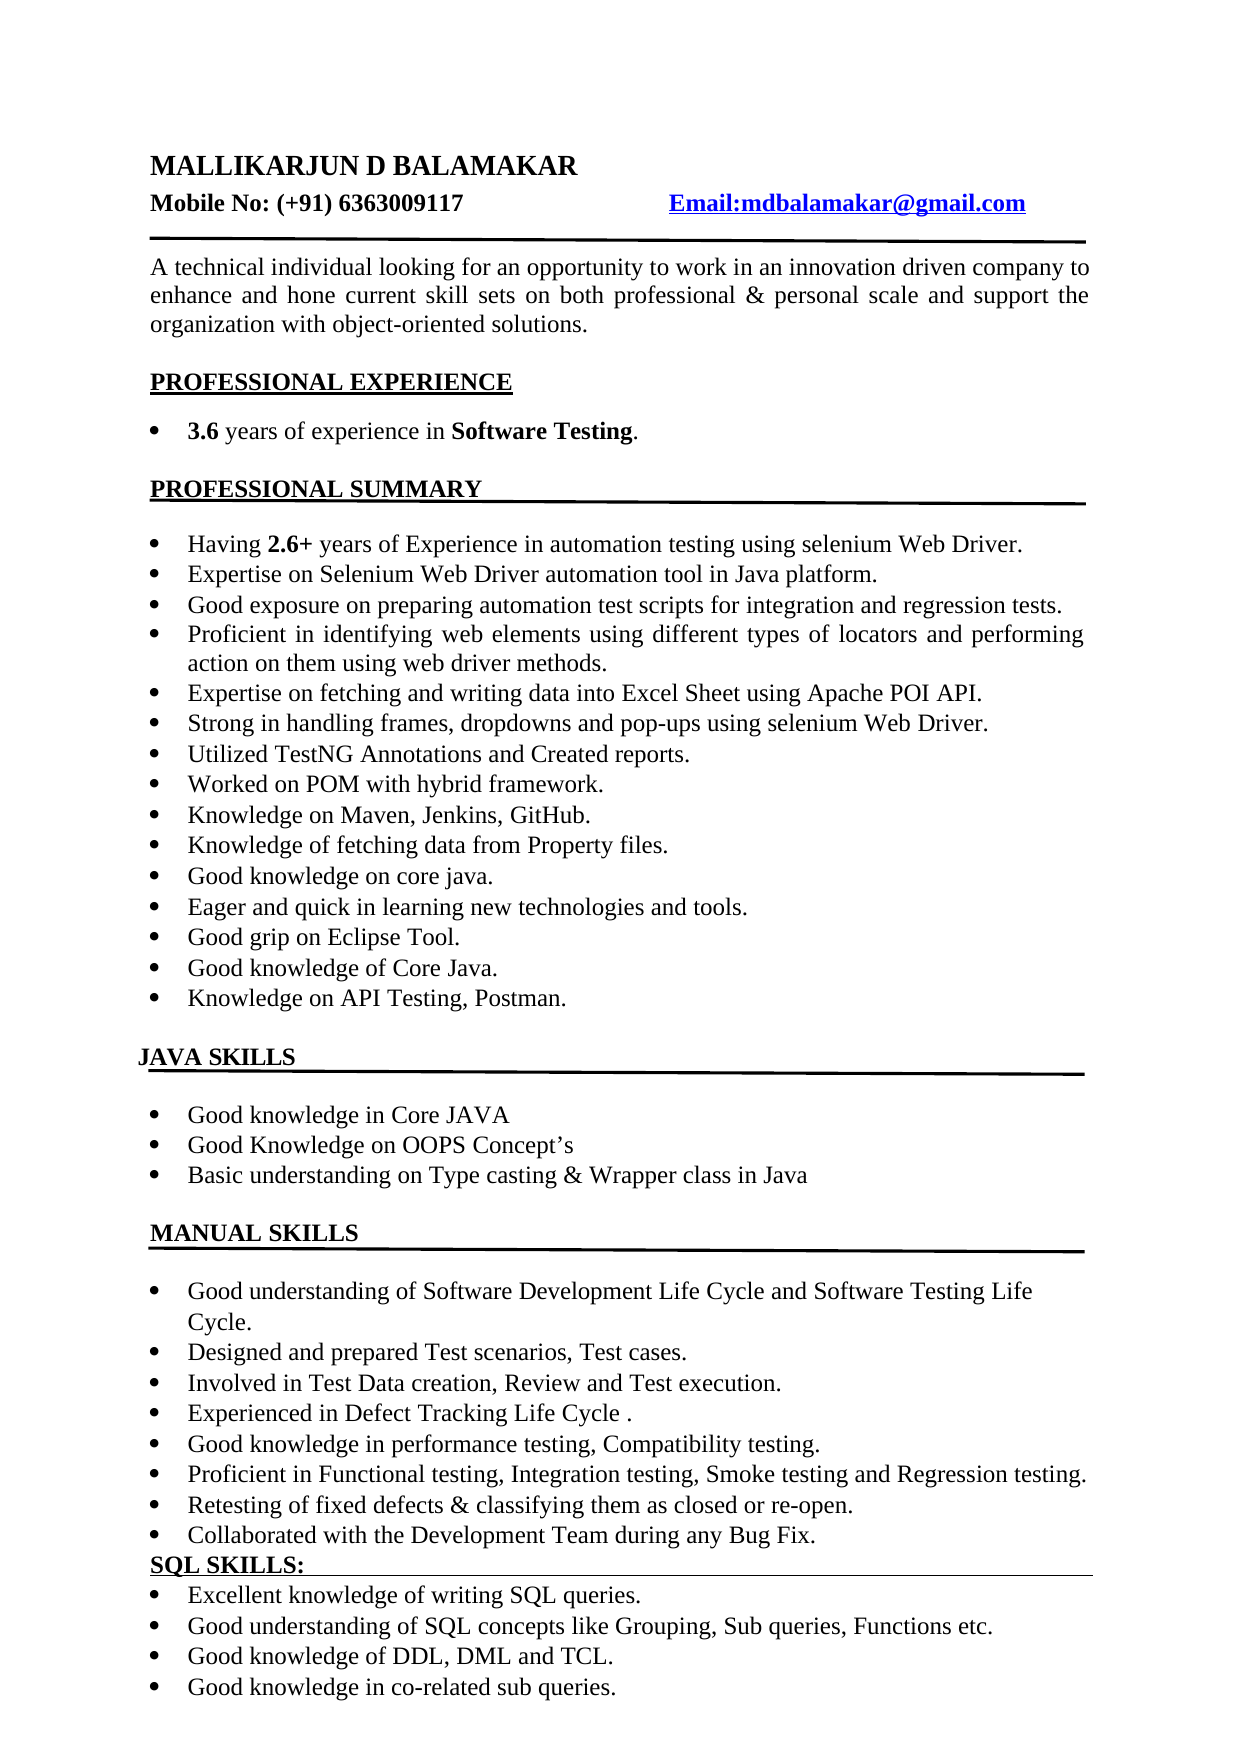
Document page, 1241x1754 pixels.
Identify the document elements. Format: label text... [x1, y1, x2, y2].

list Knowledge on API Testing, Postman. [150, 982, 1103, 1013]
title MALLIKARJUN D BALAMAKAR [150, 148, 1103, 182]
text A technical individual looking for an opportunity to work in an innovation driven company to enhance and hone current skill sets on both professional & personal scale and support the organization with object-oriented solutions. [150, 252, 1090, 338]
list Knowledge on Maven, Jenkins, GitHub. [150, 799, 1103, 829]
list Good understanding of Software Development Life Cycle and Software Testing Life Cycle. [150, 1275, 1103, 1336]
list Good knowledge of Core Java. [150, 952, 1103, 982]
list Good knowledge in Core JAVA [150, 1099, 1103, 1129]
subtitle MANUAL SKILLS [150, 1218, 1103, 1246]
list Collaborated with the Development Team during any Bug Fix. [150, 1519, 1103, 1550]
list Designed and prepared Test scenarios, Test cases. [150, 1336, 1103, 1367]
subtitle SQL SKILLS: [150, 1550, 1103, 1579]
subtitle PROFESSIONAL SUMMARY [150, 474, 1103, 503]
subtitle PROFESSIONAL EXPERIENCE [150, 367, 1103, 396]
list Having 2.6+ years of Experience in automation testing using selenium Web Driver. [150, 528, 1103, 558]
list Worked on POM with hybrid framework. [150, 768, 1103, 799]
list Involved in Test Data creation, Review and Test execution. [150, 1367, 1103, 1397]
list Excellent knowledge of writing SQL queries. [150, 1579, 1103, 1609]
list Retesting of fixed defects & classifying them as closed or re-open. [150, 1489, 1103, 1519]
list Good knowledge of DDL, DML and TCL. [150, 1640, 1103, 1671]
list Good Knowledge on OOPS Concept’s [150, 1129, 1103, 1160]
list Utilized TestNG Annotations and Created reports. [150, 738, 1103, 768]
list Good knowledge on core java. [150, 860, 1103, 891]
list Good knowledge in performance testing, Compatibility testing. [150, 1428, 1103, 1458]
list Expertise on Selenium Web Driver automation tool in Java platform. [150, 558, 1103, 589]
list Eager and quick in learning new technologies and tools. [150, 891, 1103, 921]
title Mobile No: (+91) 6363009117 Email:mdbalamakar@gmail.com [150, 188, 1103, 217]
list Proficient in identifying web elements using different types of locators and performing action on them using web driver methods. [150, 619, 1090, 677]
list Expertise on fetching and writing data into Excel Sheet using Apache POI API. [150, 677, 1103, 707]
subtitle JAVA SKILLS [137, 1042, 1103, 1070]
list Good grip on Eclipse Tool. [150, 921, 1103, 952]
list Good knowledge in co-related sub queries. [150, 1671, 1103, 1702]
list 3.6 years of experience in Software Testing. [150, 416, 1103, 445]
list Experienced in Defect Tracking Life Cycle . [150, 1397, 1103, 1428]
list Good understanding of SQL concepts like Grouping, Sub queries, Functions etc. [150, 1610, 1103, 1640]
list Proficient in Functional testing, Integration testing, Smoke testing and Regression testing. [150, 1458, 1103, 1489]
list Knowledge of fetching data from Property files. [150, 829, 1103, 860]
list Strong in handling frames, dropdowns and pop-ups using selenium Web Driver. [150, 707, 1103, 738]
list Basic understanding on Type casting & Wrapper class in Java [150, 1160, 1103, 1189]
list Good exposure on preparing automation test scripts for integration and regression tests. [150, 589, 1103, 619]
